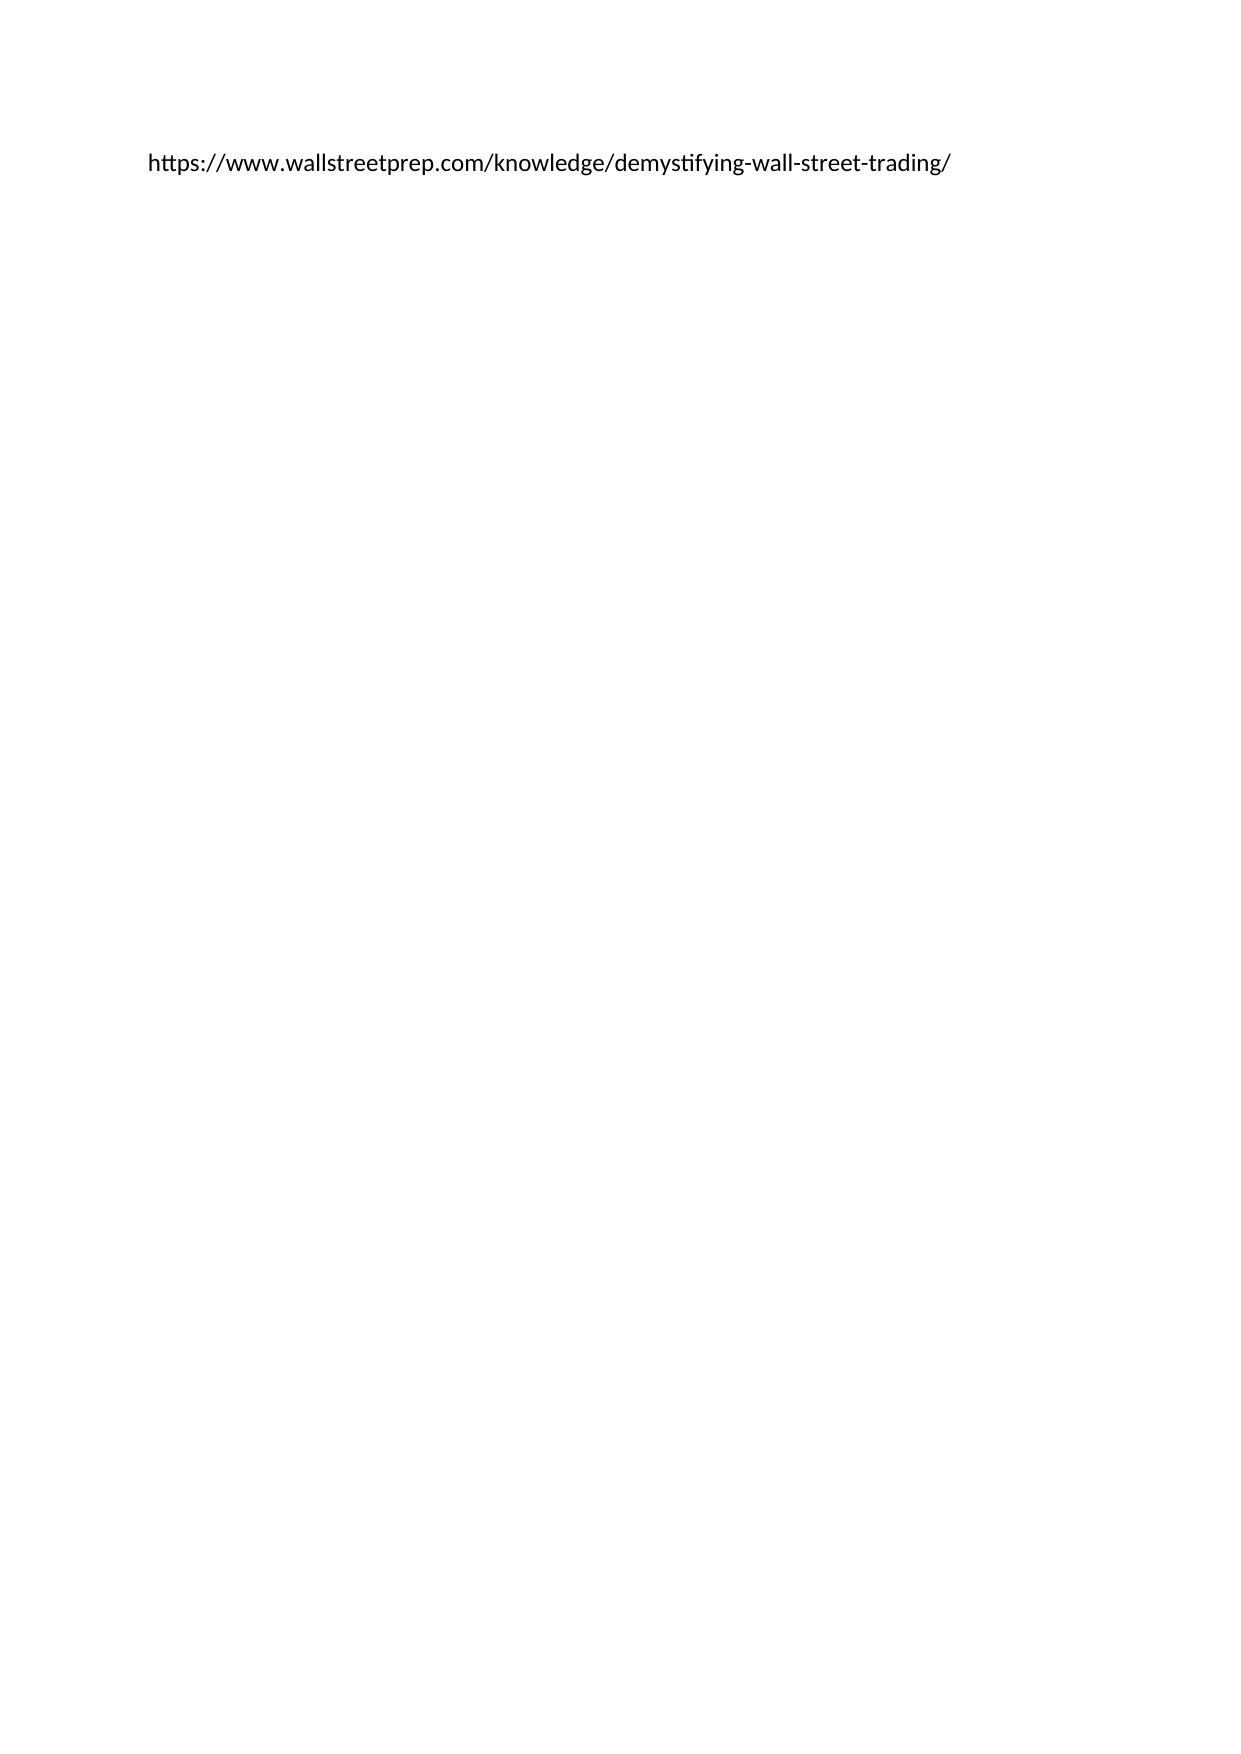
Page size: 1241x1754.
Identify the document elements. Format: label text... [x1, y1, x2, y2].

text https://www.wallstreetprep.com/knowledge/demystifying-wall-street-trading/ [148, 148, 1093, 178]
